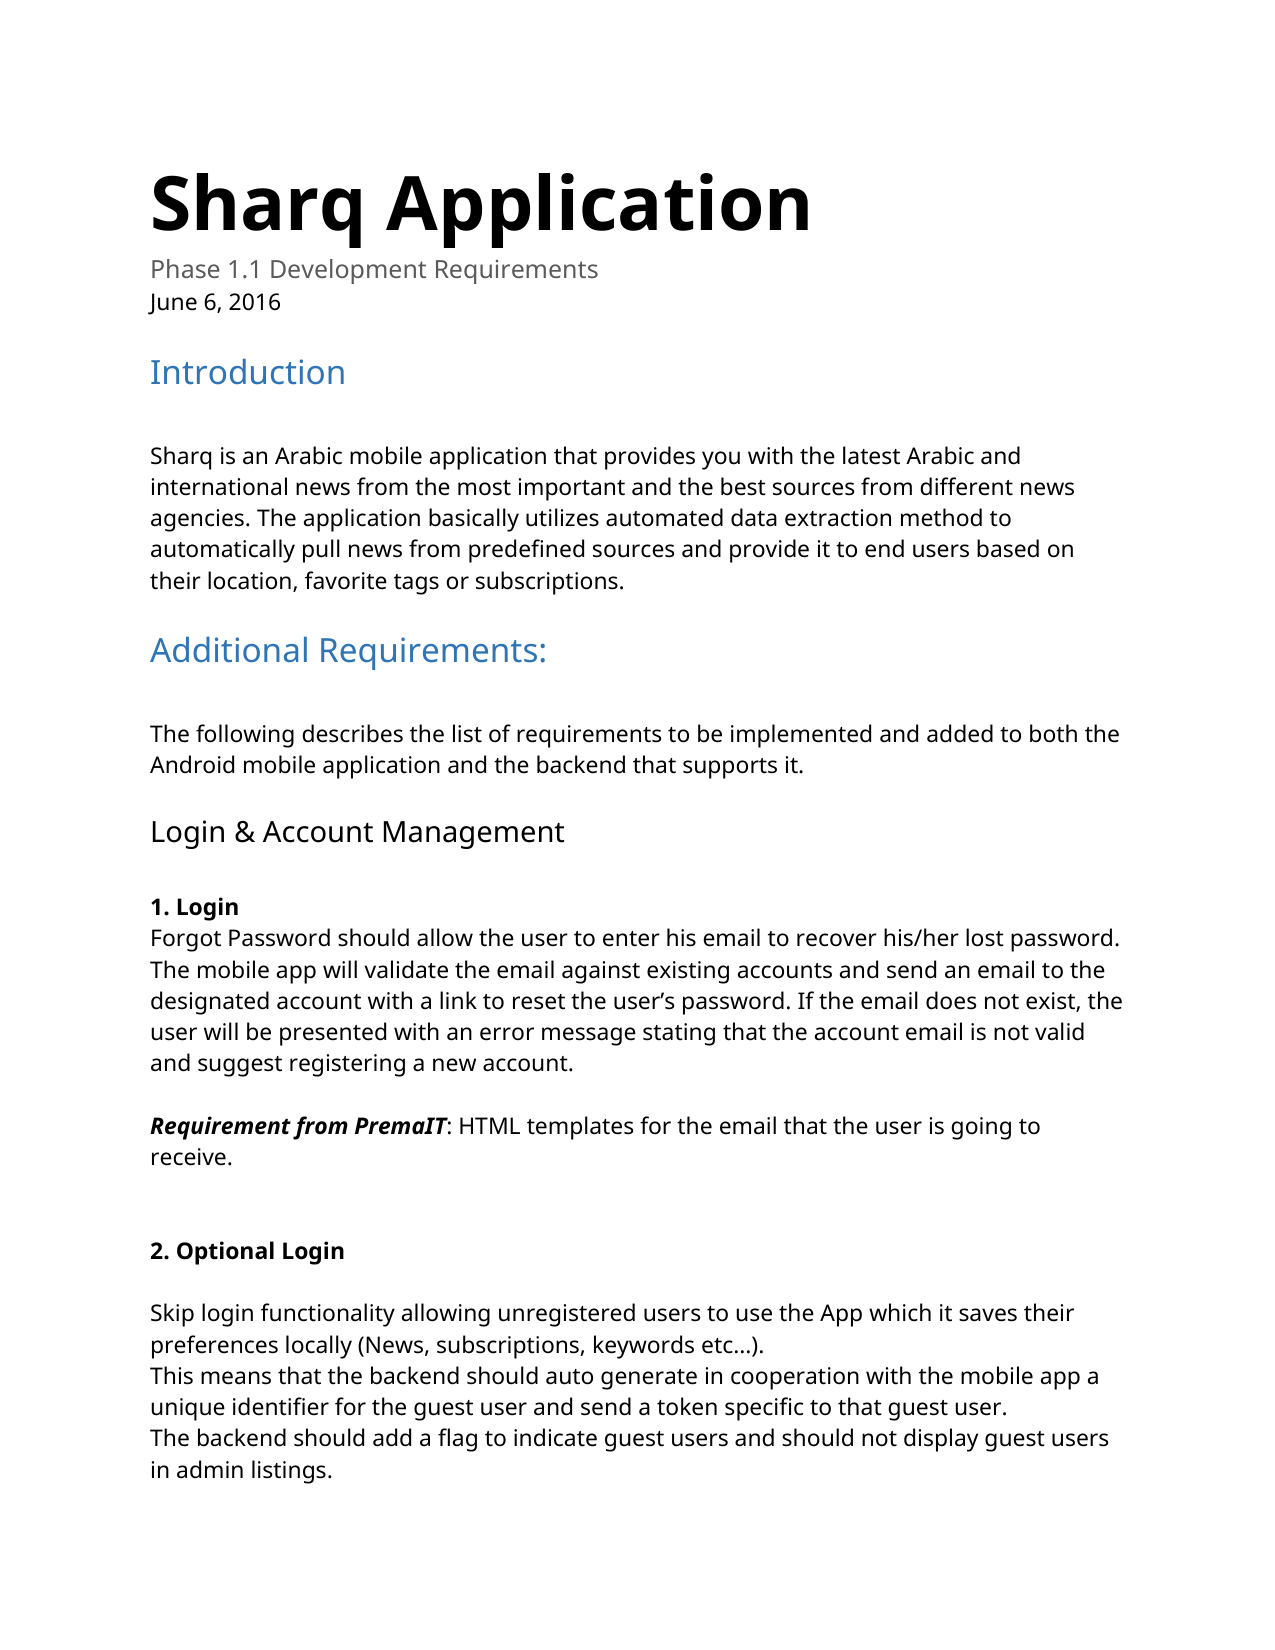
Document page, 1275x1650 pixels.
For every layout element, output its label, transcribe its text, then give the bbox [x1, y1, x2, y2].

text Sharq is an Arabic mobile application that provides you with the latest Arabic and international news from the most important and the best sources from different news agencies. The application basically utilizes automated data extraction method to automatically pull news from predefined sources and provide it to end users based on their location, favorite tags or subscriptions. [150, 439, 1125, 596]
text This means that the backend should auto generate in cooperation with the mobile app a unique identifier for the guest user and send a token specific to that guest user. [150, 1360, 1125, 1422]
text Introduction [150, 349, 1125, 394]
text The following describes the list of requirements to be implemented and added to both the [150, 718, 1125, 749]
text 1. Login [150, 891, 1125, 922]
text Android mobile application and the backend that supports it. [150, 749, 1125, 780]
text Requirement from PremaIT: HTML templates for the email that the user is going to receive. [150, 1110, 1125, 1172]
text Phase 1.1 Development Requirements [150, 252, 1125, 286]
text Forgot Password should allow the user to enter his email to recover his/her lost password. The mobile app will validate the email against existing accounts and send an email to the designated account with a link to reset the user’s password. If the email does not exist, the user will be presented with an error message stating that the account email is not valid and suggest registering a new account. [150, 922, 1125, 1078]
text 2. Optional Login [150, 1235, 1125, 1266]
text June 6, 2016 [150, 286, 1125, 317]
text The backend should add a flag to indicate guest users and should not display guest users in admin listings. [150, 1422, 1125, 1485]
text Sharq Application [150, 150, 1125, 252]
text Skip login functionality allowing unregistered users to use the App which it saves their preferences locally (News, subscriptions, keywords etc…). [150, 1297, 1125, 1360]
text Additional Requirements: [150, 627, 1125, 672]
text Login & Account Management [150, 812, 1125, 851]
